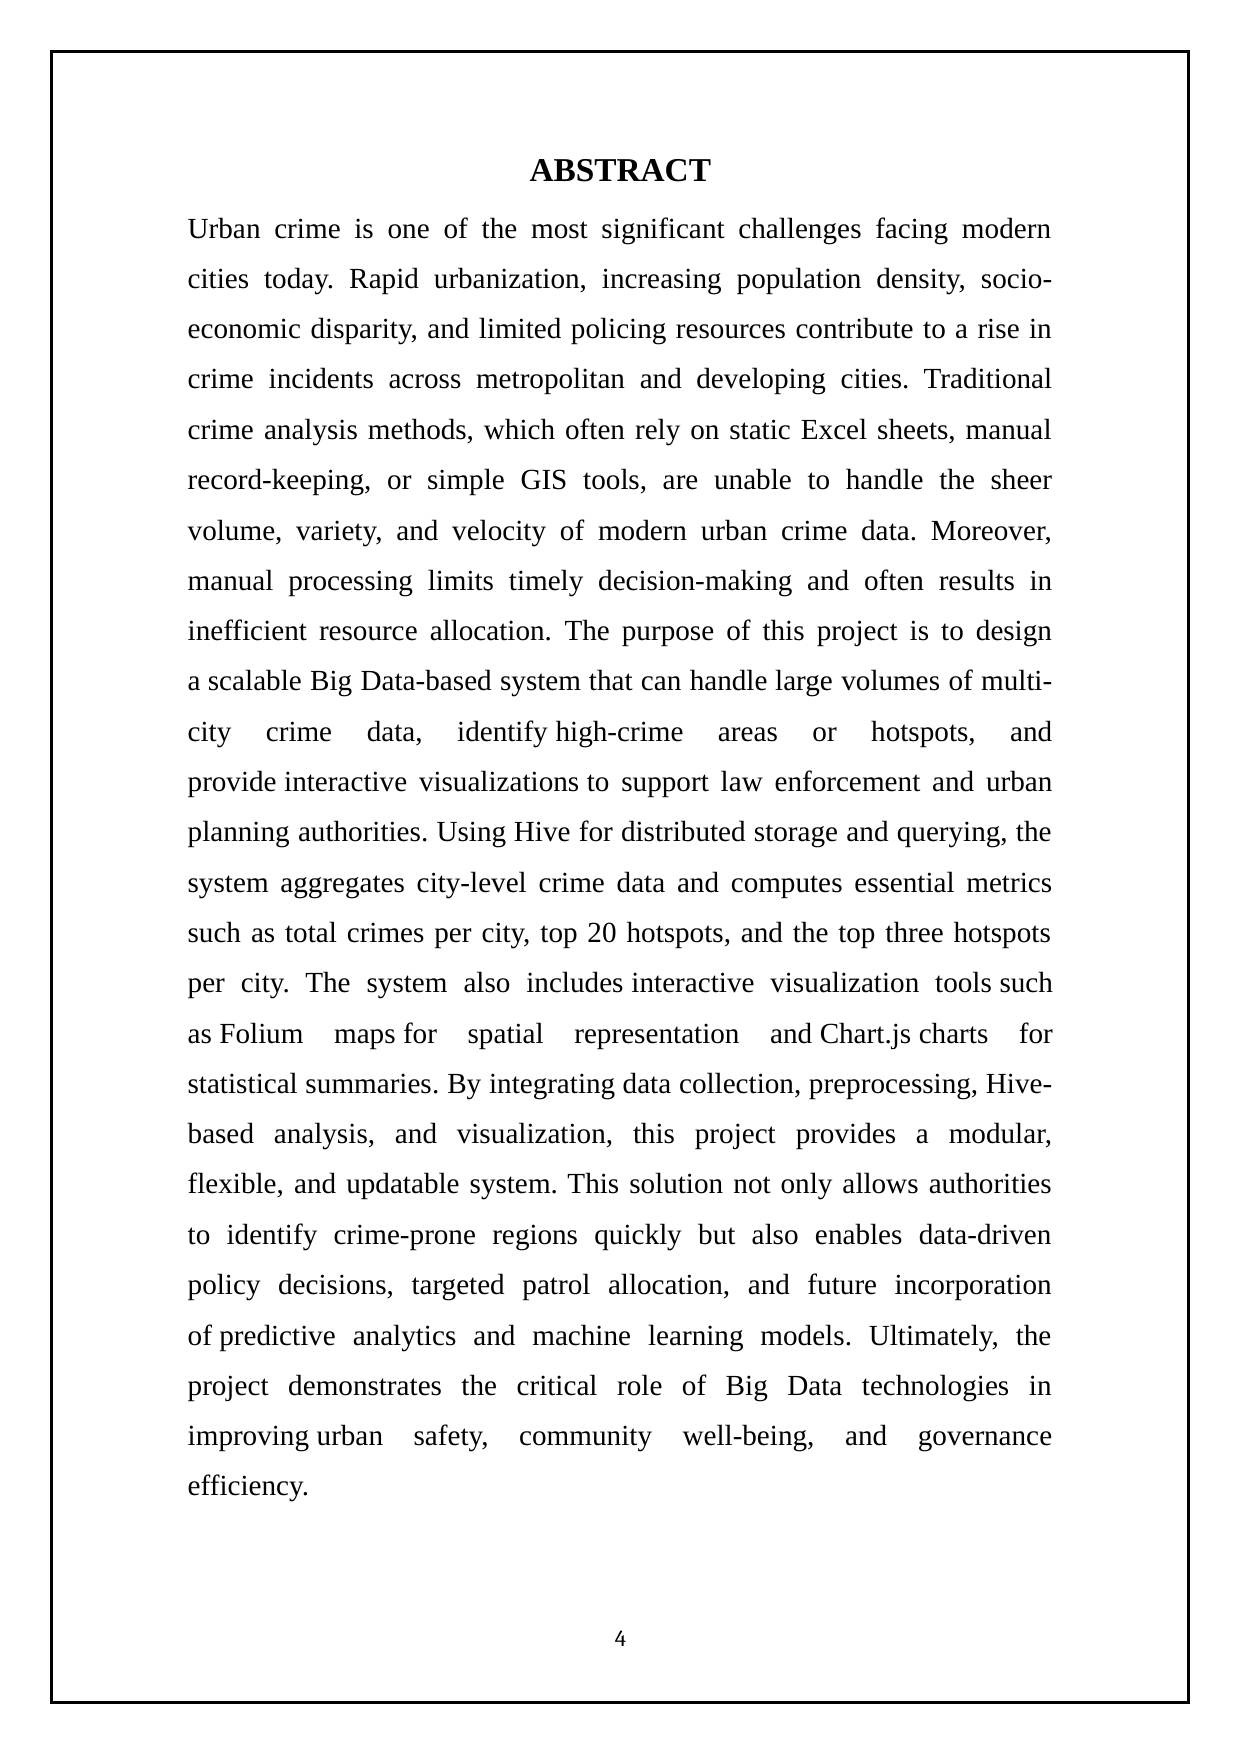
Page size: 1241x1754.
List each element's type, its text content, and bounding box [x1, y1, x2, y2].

text ABSTRACT [187, 150, 1053, 188]
text Urban crime is one of the most significant challenges facing modern cities today. Rapid urbanization, increasing population density, socio-economic disparity, and limited policing resources contribute to a rise in crime incidents across metropolitan and developing cities. Traditional crime analysis methods, which often rely on static Excel sheets, manual record-keeping, or simple GIS tools, are unable to handle the sheer volume, variety, and velocity of modern urban crime data. Moreover, manual processing limits timely decision-making and often results in inefficient resource allocation. The purpose of this project is to design a scalable Big Data-based system that can handle large volumes of multi-city crime data, identify high-crime areas or hotspots, and provide interactive visualizations to support law enforcement and urban planning authorities. Using Hive for distributed storage and querying, the system aggregates city-level crime data and computes essential metrics such as total crimes per city, top 20 hotspots, and the top three hotspots per city. The system also includes interactive visualization tools such as Folium maps for spatial representation and Chart.js charts for statistical summaries. By integrating data collection, preprocessing, Hive-based analysis, and visualization, this project provides a modular, flexible, and updatable system. This solution not only allows authorities to identify crime-prone regions quickly but also enables data-driven policy decisions, targeted patrol allocation, and future incorporation of predictive analytics and machine learning models. Ultimately, the project demonstrates the critical role of Big Data technologies in improving urban safety, community well-being, and governance efficiency. [187, 211, 1053, 1502]
